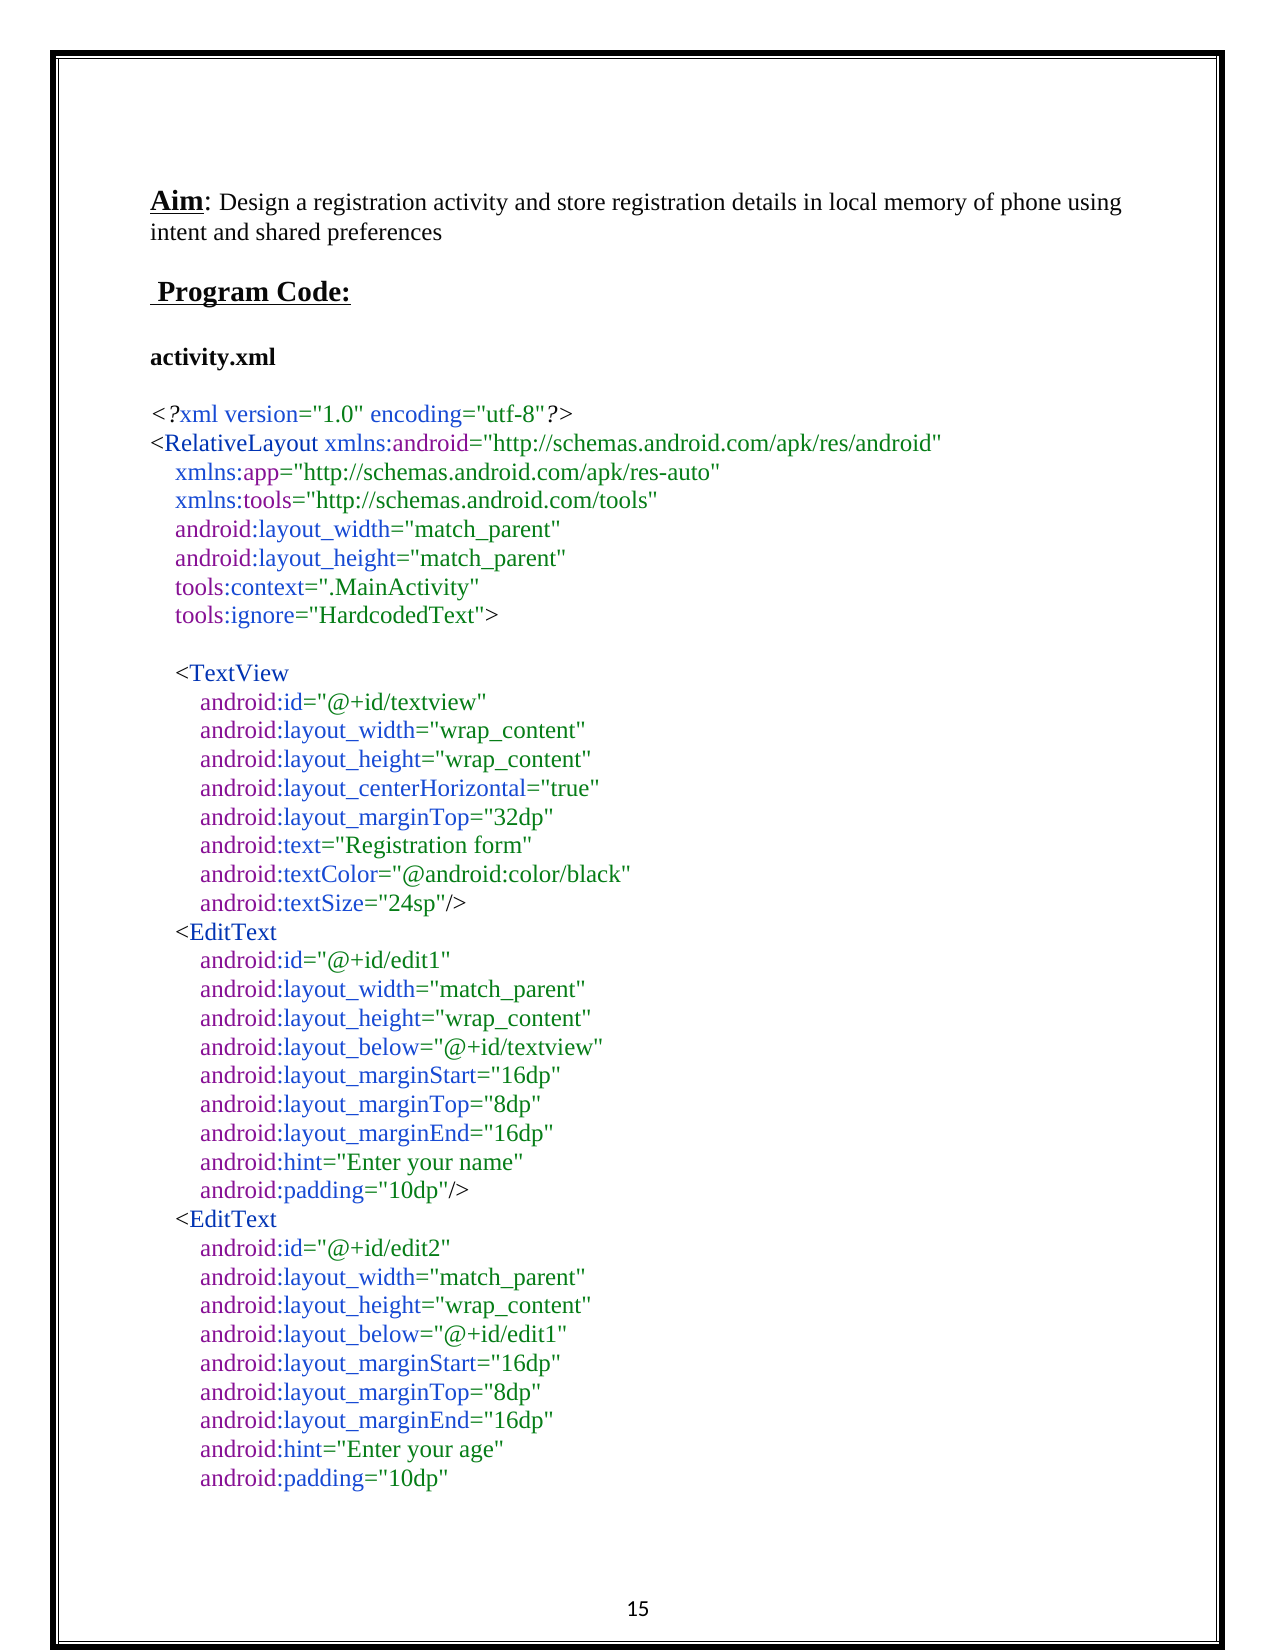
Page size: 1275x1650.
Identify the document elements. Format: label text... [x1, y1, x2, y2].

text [150, 399, 1125, 1492]
text Program Code: [150, 274, 1125, 308]
text Aim: Design a registration activity and store registration details in local memory of phone using intent and shared preferences [150, 183, 1125, 246]
text activity.xml [150, 342, 1125, 370]
